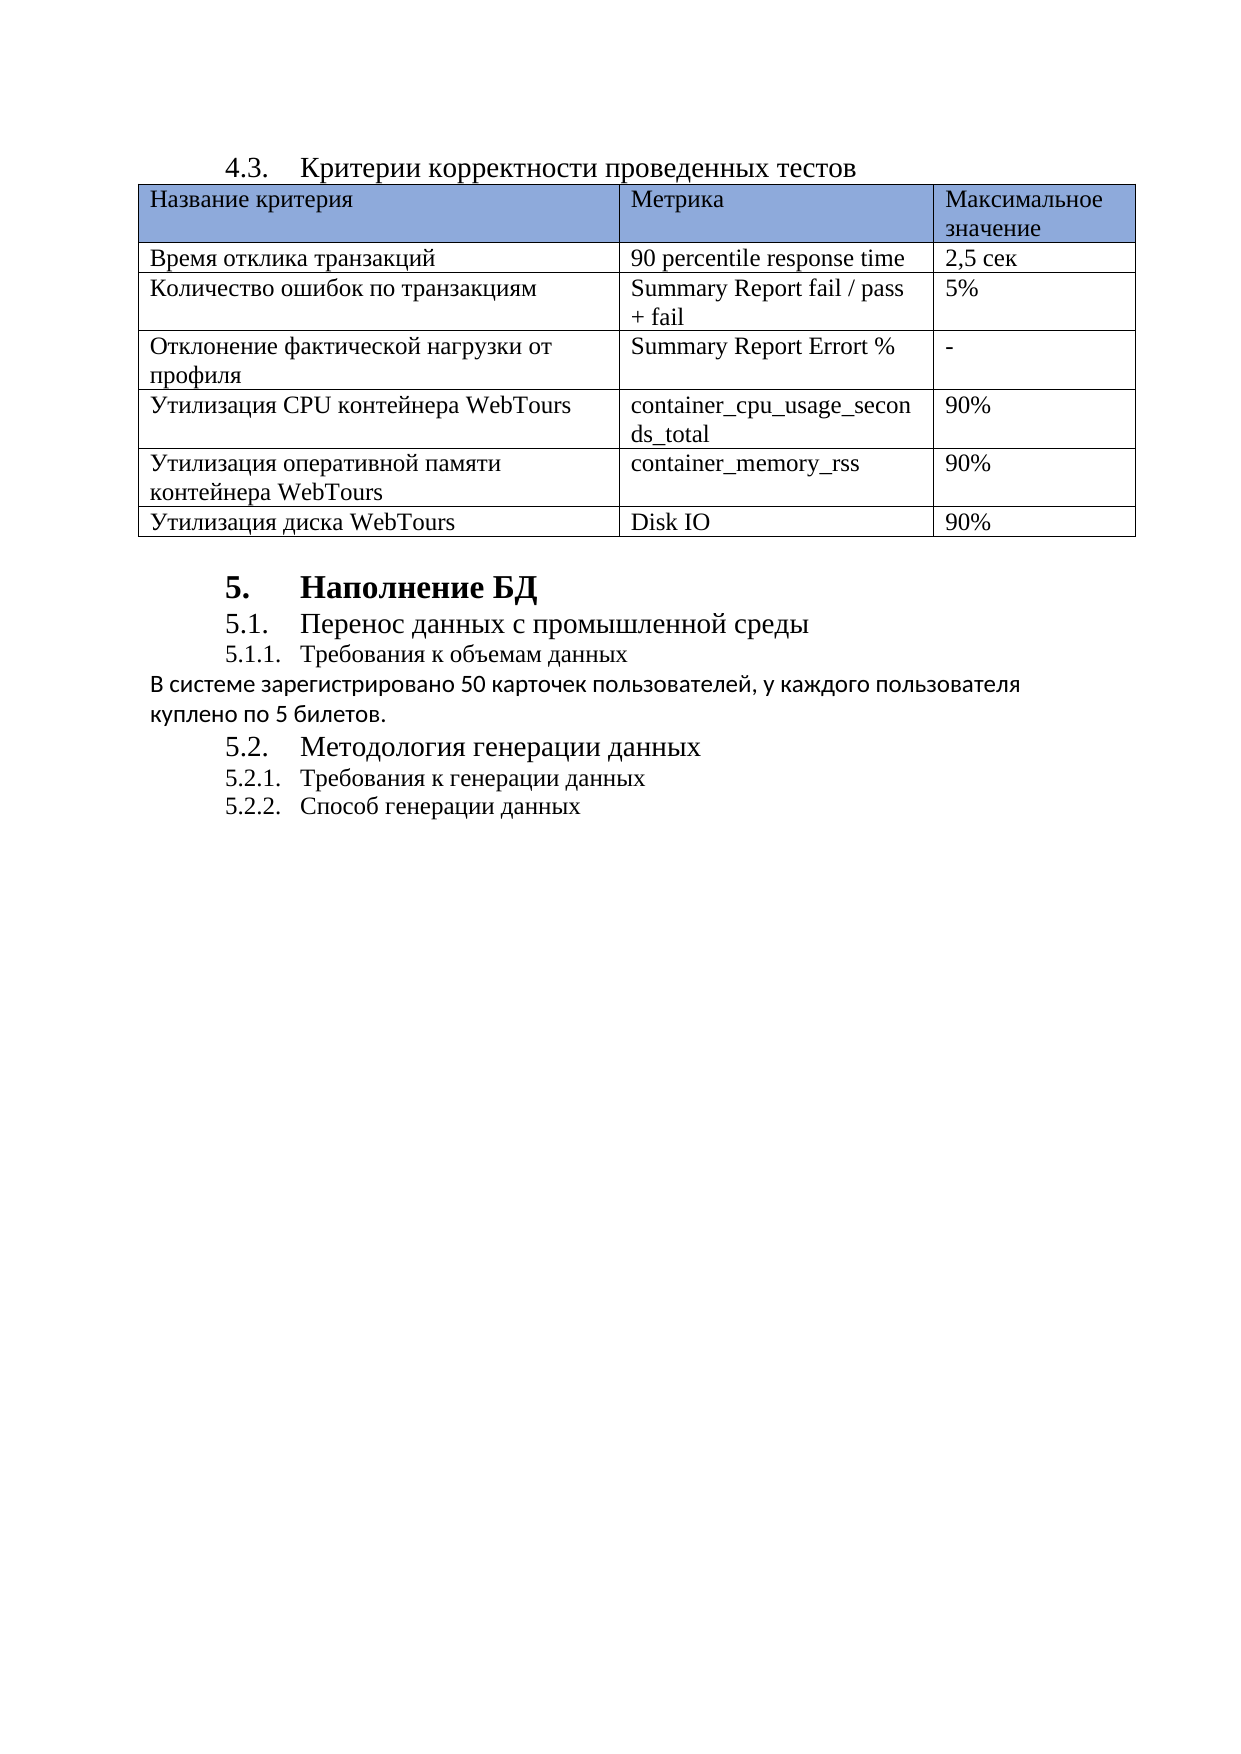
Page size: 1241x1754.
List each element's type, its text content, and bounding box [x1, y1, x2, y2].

table_cell container_cpu_usage_seconds_total [620, 390, 933, 447]
table_cell Утилизация диска WebTours [139, 507, 619, 536]
table_header Метрика [620, 185, 933, 242]
table_cell 90% [934, 507, 1135, 536]
table_cell Количество ошибок по транзакциям [139, 273, 619, 330]
table_cell Время отклика транзакций [139, 243, 619, 272]
subtitle Требования к объемам данных [225, 639, 1090, 668]
subtitle Наполнение БД [225, 567, 1090, 606]
table_cell 90% [934, 449, 1135, 506]
table_cell container_memory_rss [620, 449, 933, 506]
table_cell 5% [934, 273, 1135, 330]
text В системе зарегистрировано 50 карточек пользователей, у каждого пользователя куплено по 5 билетов. [150, 668, 1090, 729]
table_cell Summary Report fail / pass + fail [620, 273, 933, 330]
table_cell 2,5 сек [934, 243, 1135, 272]
table_cell Summary Report Errort % [620, 331, 933, 389]
table_cell - [934, 331, 1135, 389]
table_cell Disk IO [620, 507, 933, 536]
subtitle Методология генерации данных [225, 729, 1090, 763]
table_cell Отклонение фактической нагрузки от профиля [139, 331, 619, 389]
subtitle Способ генерации данных [225, 791, 1090, 820]
table_cell Утилизация CPU контейнера WebTours [139, 390, 619, 447]
table_cell Утилизация оперативной памяти контейнера WebTours [139, 449, 619, 506]
table_header Максимальное значение [934, 185, 1135, 242]
table_header Название критерия [139, 185, 619, 242]
table_cell 90 percentile response time [620, 243, 933, 272]
subtitle Критерии корректности проведенных тестов [225, 150, 1090, 183]
subtitle Перенос данных с промышленной среды [225, 606, 1090, 639]
table_cell 90% [934, 390, 1135, 447]
subtitle Требования к генерации данных [225, 763, 1090, 791]
